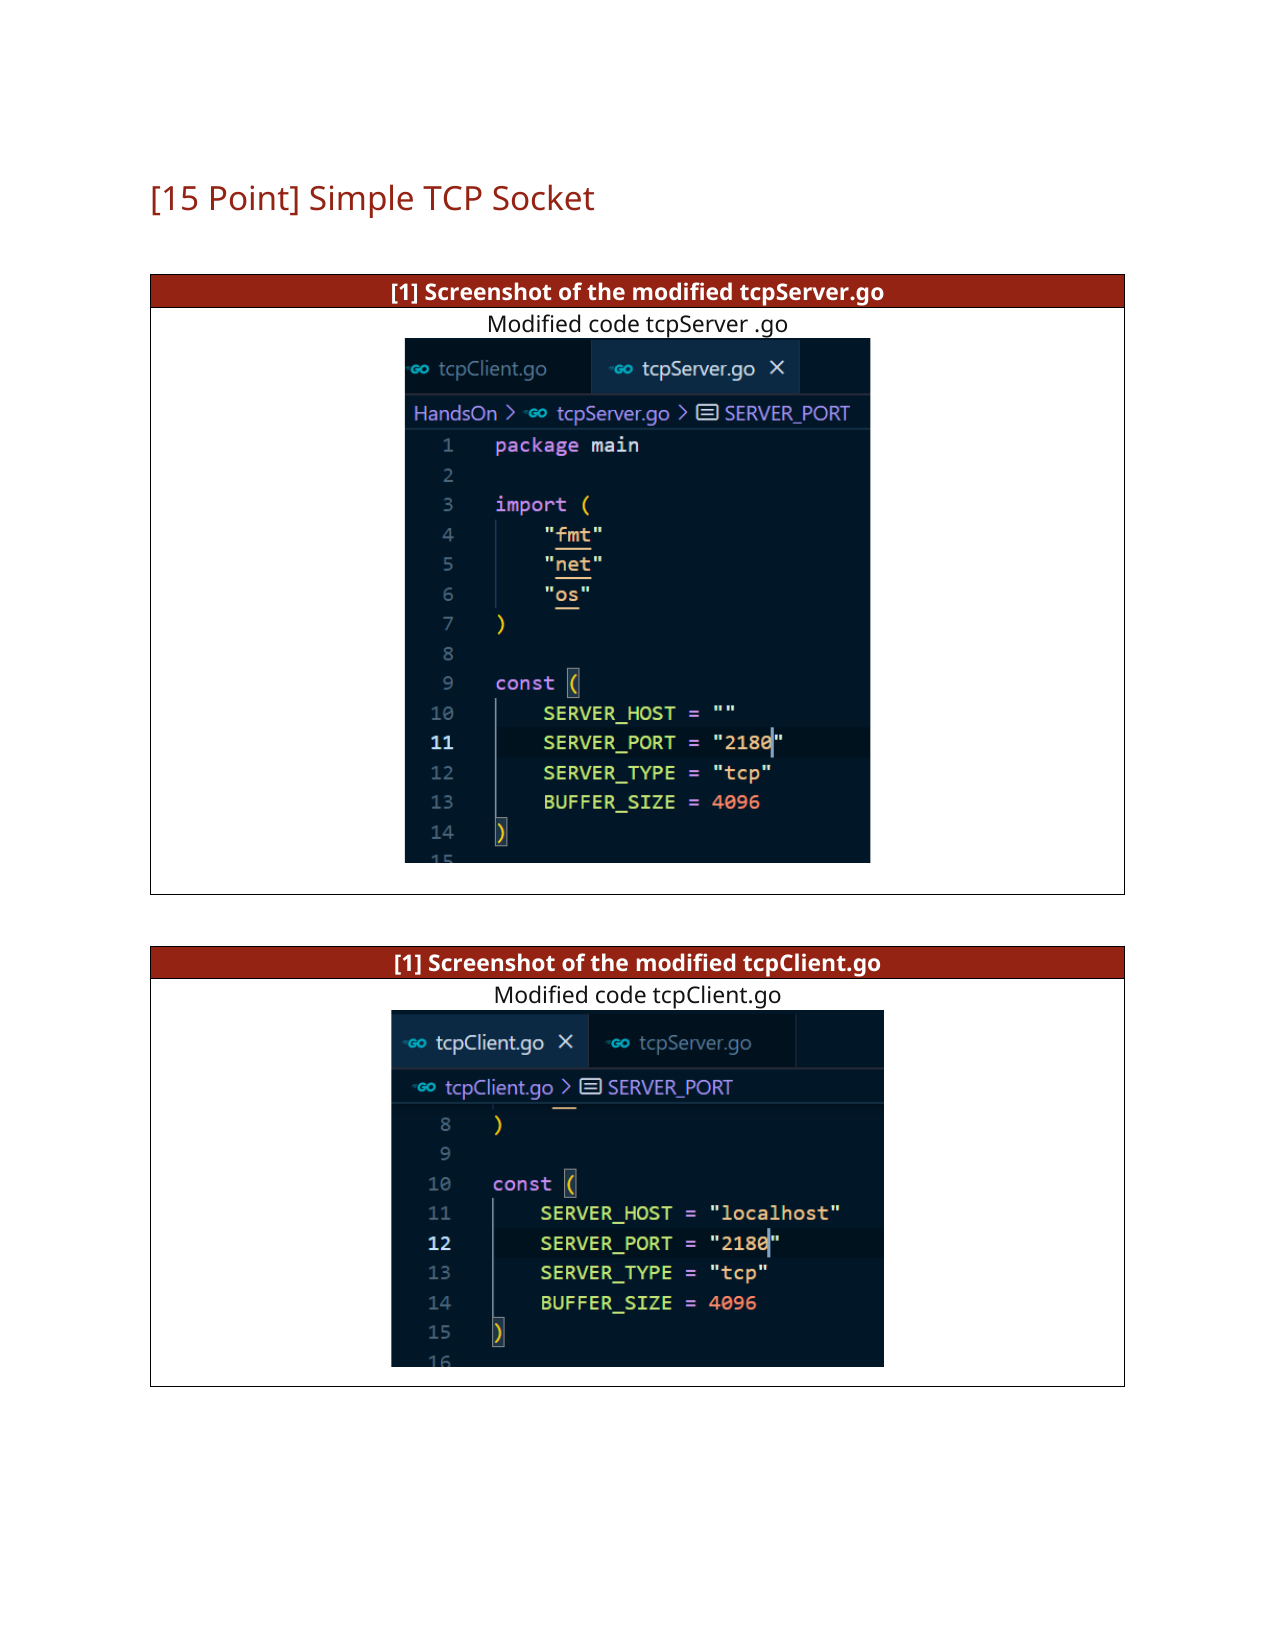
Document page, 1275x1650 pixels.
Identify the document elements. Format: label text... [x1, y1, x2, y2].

table_cell Modified code tcpClient.go [151, 979, 1124, 1386]
picture [404, 338, 871, 863]
table_header [1] Screenshot of the modified tcpServer.go [151, 275, 1124, 307]
subtitle [15 Point] Simple TCP Socket [150, 175, 1125, 220]
table_header [1] Screenshot of the modified tcpClient.go [151, 947, 1124, 978]
table_cell Modified code tcpServer .go [151, 308, 1124, 894]
picture [391, 1010, 884, 1367]
